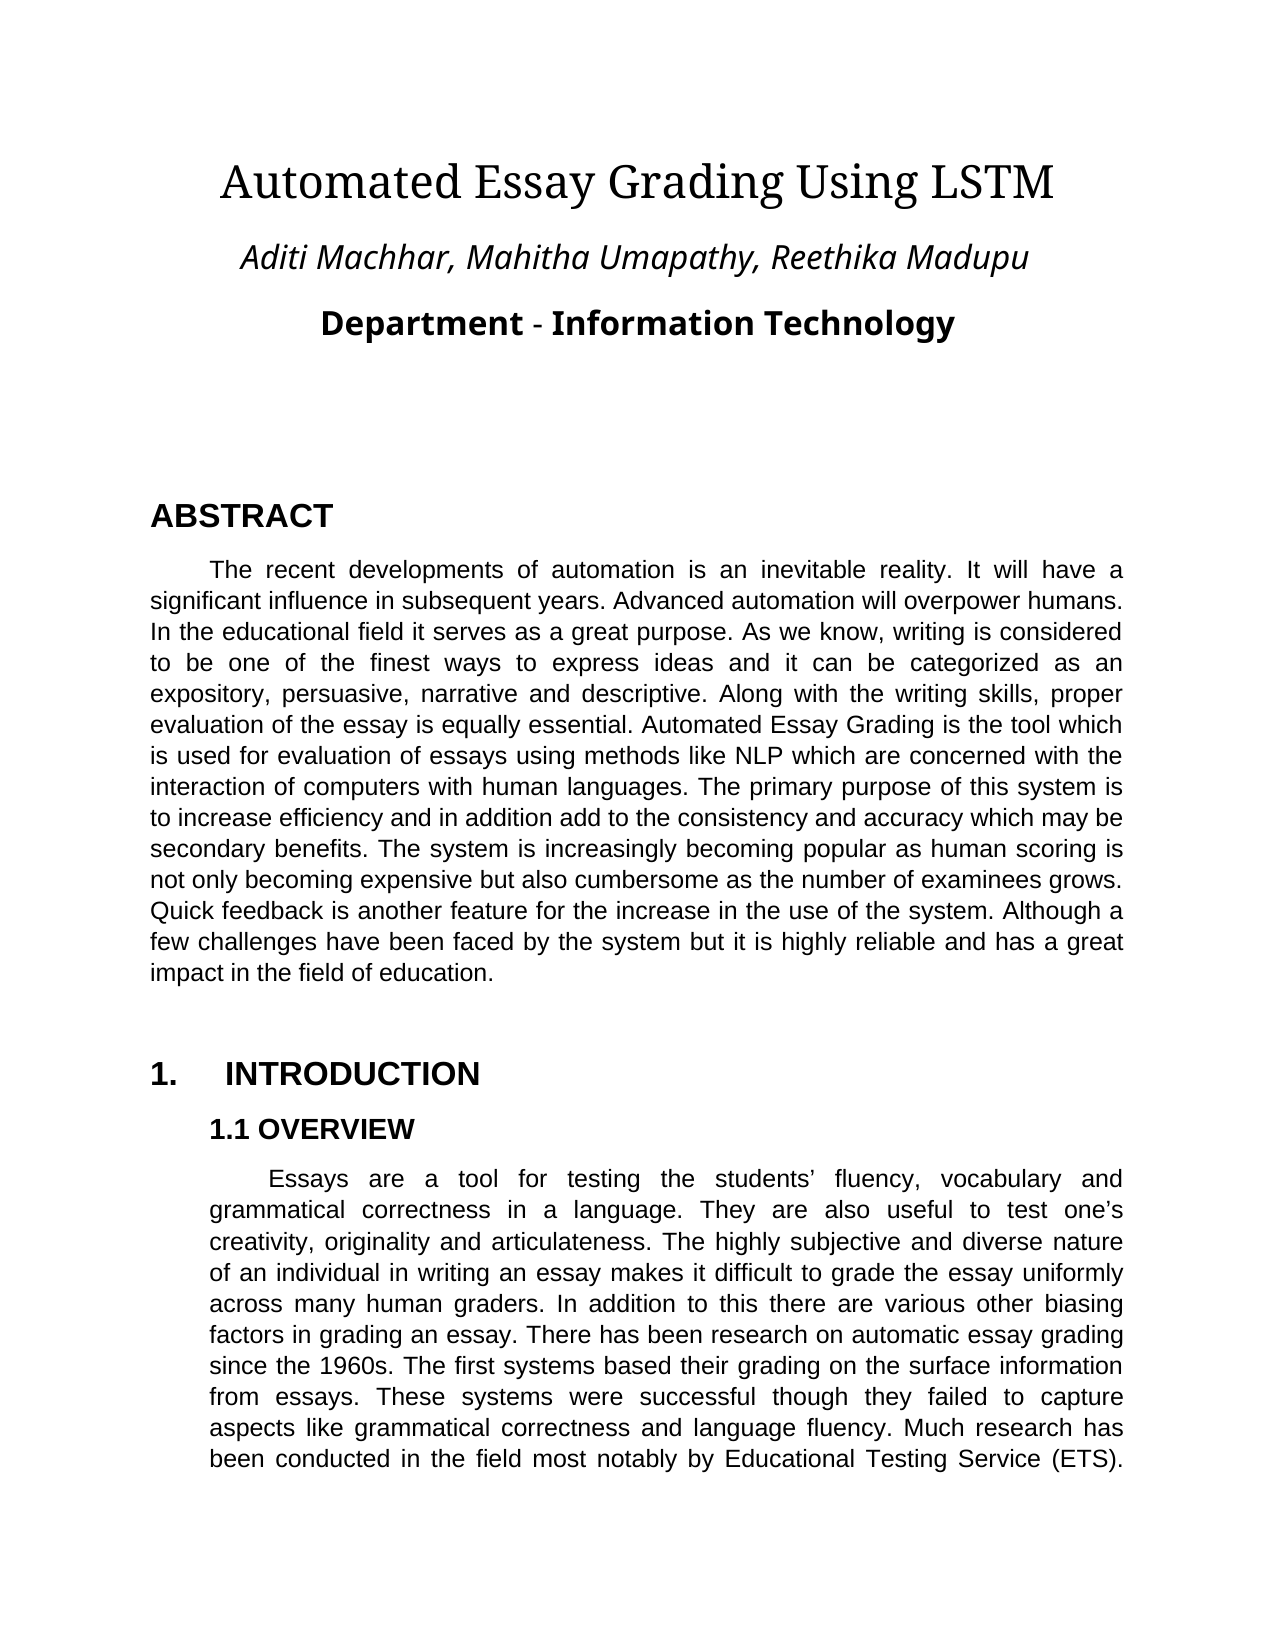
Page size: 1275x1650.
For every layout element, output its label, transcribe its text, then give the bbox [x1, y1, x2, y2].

text ABSTRACT [150, 496, 1125, 535]
text 1. INTRODUCTION [150, 1053, 1125, 1092]
text Automated Essay Grading Using LSTM [150, 150, 1125, 212]
text 1.1 OVERVIEW [209, 1112, 1125, 1145]
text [209, 1164, 1125, 1473]
text The recent developments of automation is an inevitable reality. It will have a significant influence in subsequent years. Advanced automation will overpower humans. In the educational field it serves as a great purpose. As we know, writing is considered to be one of the finest ways to express ideas and it can be categorized as an expository, persuasive, narrative and descriptive. Along with the writing skills, proper evaluation of the essay is equally essential. Automated Essay Grading is the tool which is used for evaluation of essays using methods like NLP which are concerned with the interaction of computers with human languages. The primary purpose of this system is to increase efficiency and in addition add to the consistency and accuracy which may be secondary benefits. The system is increasingly becoming popular as human scoring is not only becoming expensive but also cumbersome as the number of examinees grows. Quick feedback is another feature for the increase in the use of the system. Although a few challenges have been faced by the system but it is highly reliable and has a great impact in the field of education. [150, 554, 1125, 987]
text Department - Information Technology [150, 299, 1125, 345]
text Aditi Machhar, Mahitha Umapathy, Reethika Madupu [150, 234, 1125, 279]
